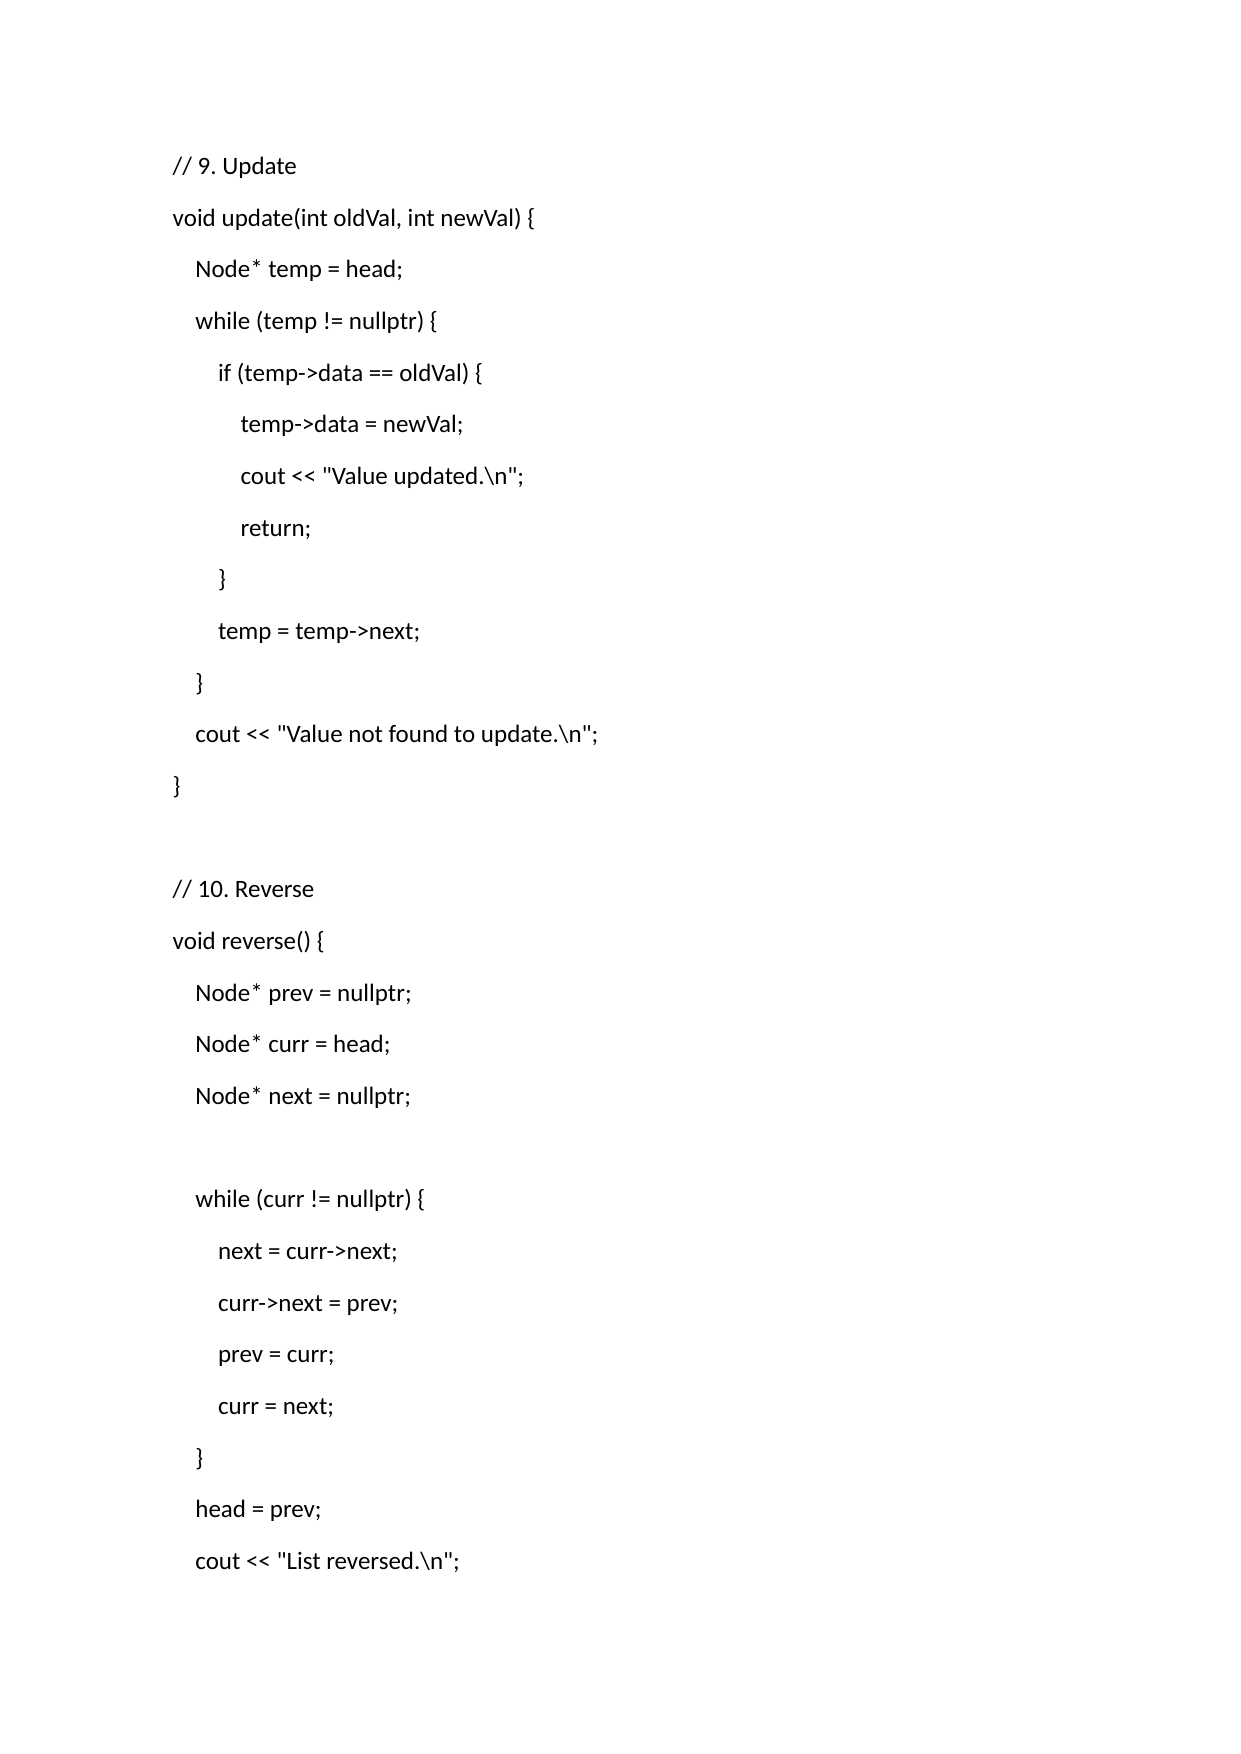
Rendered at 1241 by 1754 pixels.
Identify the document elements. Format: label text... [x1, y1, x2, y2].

text } [150, 770, 1090, 801]
text while (temp != nullptr) { [150, 305, 1090, 336]
text // 10. Reverse [150, 873, 1090, 904]
text } [150, 1442, 1090, 1472]
text void update(int oldVal, int newVal) { [150, 202, 1090, 232]
text while (curr != nullptr) { [150, 1183, 1090, 1214]
text head = prev; [150, 1493, 1090, 1524]
text // 9. Update [150, 150, 1090, 181]
text Node* next = nullptr; [150, 1080, 1090, 1111]
text temp = temp->next; [150, 615, 1090, 646]
text Node* temp = head; [150, 253, 1090, 284]
text } [150, 667, 1090, 697]
text next = curr->next; [150, 1235, 1090, 1266]
text Node* curr = head; [150, 1028, 1090, 1059]
text cout << "List reversed.\n"; [150, 1545, 1090, 1576]
text curr->next = prev; [150, 1287, 1090, 1317]
text temp->data = newVal; [150, 408, 1090, 439]
text cout << "Value updated.\n"; [150, 460, 1090, 491]
text prev = curr; [150, 1338, 1090, 1369]
text if (temp->data == oldVal) { [150, 357, 1090, 387]
text void reverse() { [150, 925, 1090, 956]
text } [150, 563, 1090, 594]
text cout << "Value not found to update.\n"; [150, 718, 1090, 749]
text return; [150, 512, 1090, 542]
text curr = next; [150, 1390, 1090, 1421]
text Node* prev = nullptr; [150, 977, 1090, 1007]
